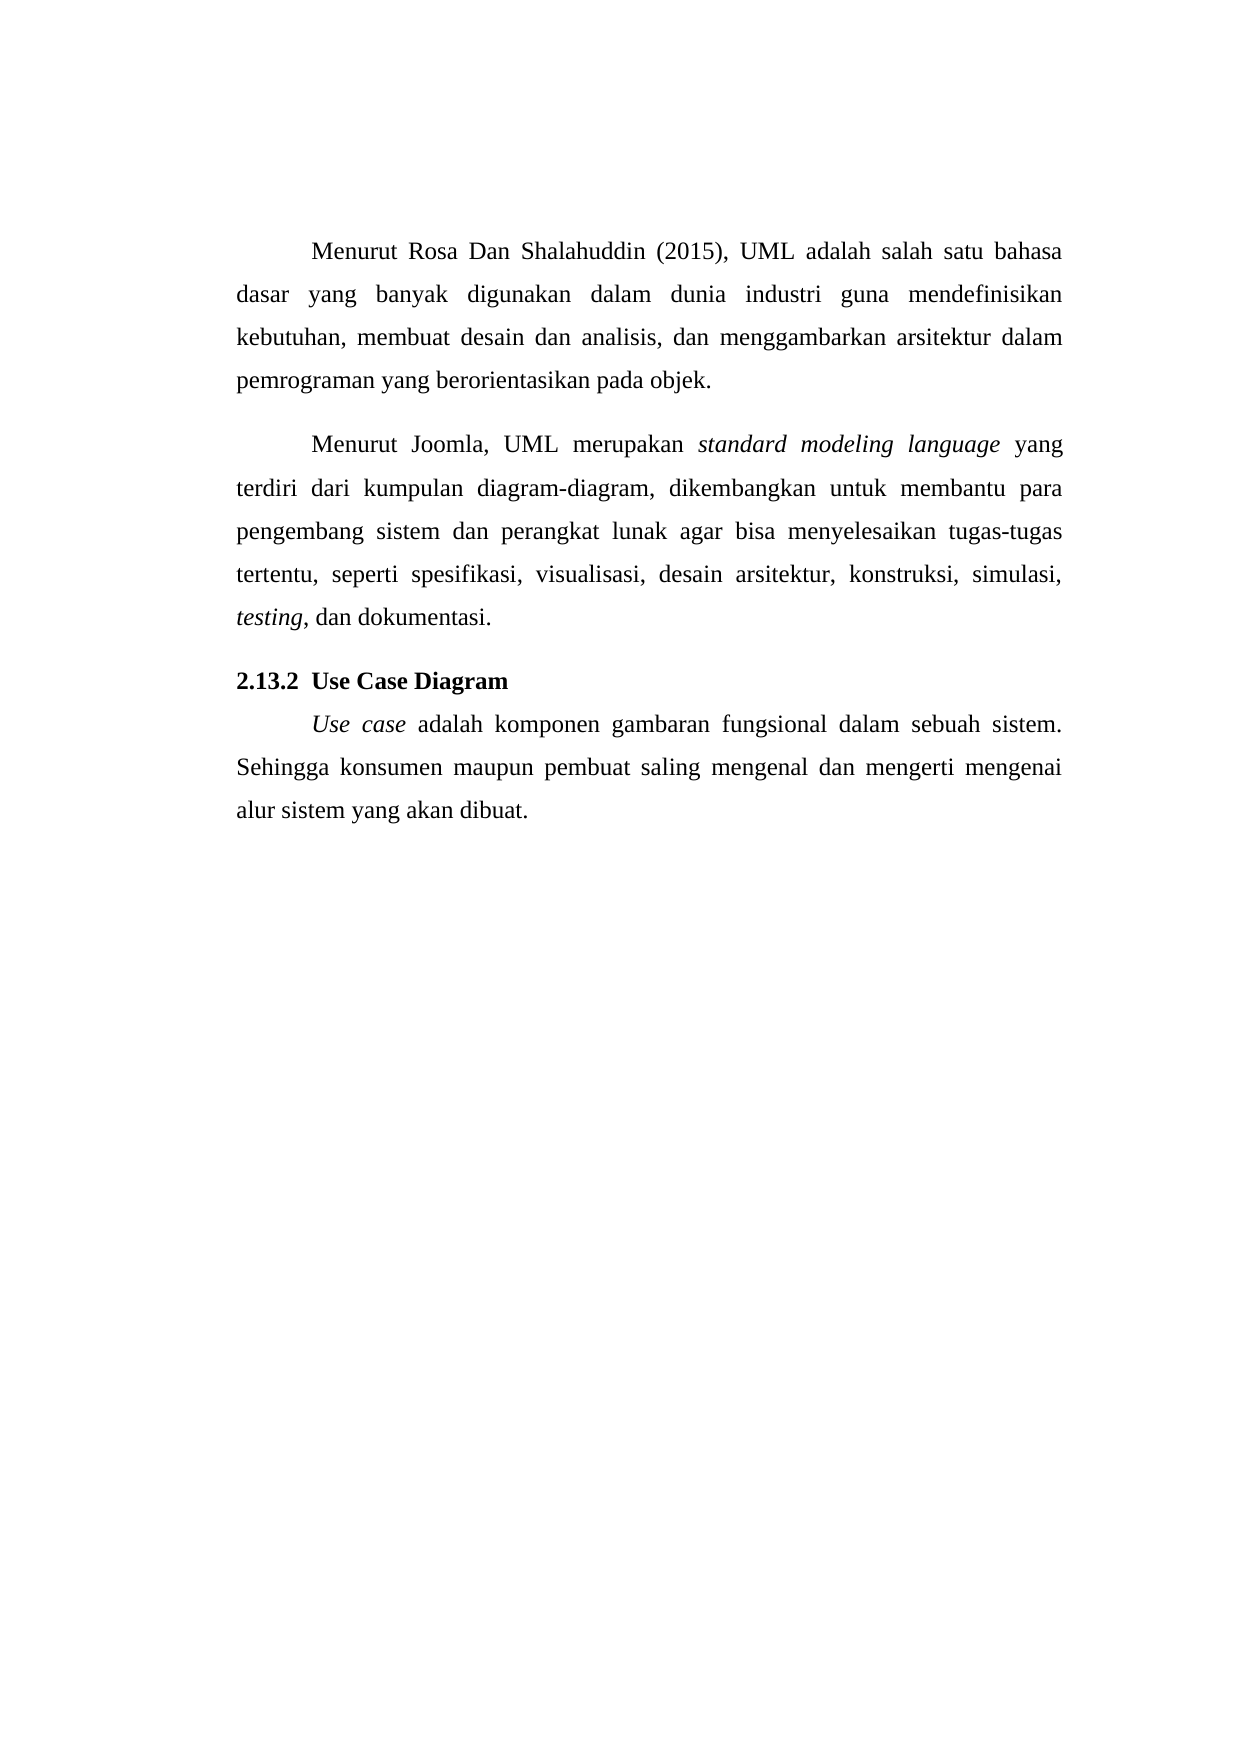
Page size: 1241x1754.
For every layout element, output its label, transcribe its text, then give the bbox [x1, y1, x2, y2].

text Use case adalah komponen gambaran fungsional dalam sebuah sistem. Sehingga konsumen maupun pembuat saling mengenal dan mengerti mengenai alur sistem yang akan dibuat. [236, 709, 1063, 824]
text Menurut Joomla, UML merupakan standard modeling language yang terdiri dari kumpulan diagram-diagram, dikembangkan untuk membantu para pengembang sistem dan perangkat lunak agar bisa menyelesaikan tugas-tugas tertentu, seperti spesifikasi, visualisasi, desain arsitektur, konstruksi, simulasi, testing, dan dokumentasi. [236, 429, 1063, 631]
text Menurut Rosa Dan Shalahuddin (2015), UML adalah salah satu bahasa dasar yang banyak digunakan dalam dunia industri guna mendefinisikan kebutuhan, membuat desain dan analisis, dan menggambarkan arsitektur dalam pemrograman yang berorientasikan pada objek. [236, 236, 1063, 394]
text 2.13.2 Use Case Diagram [236, 666, 1063, 695]
